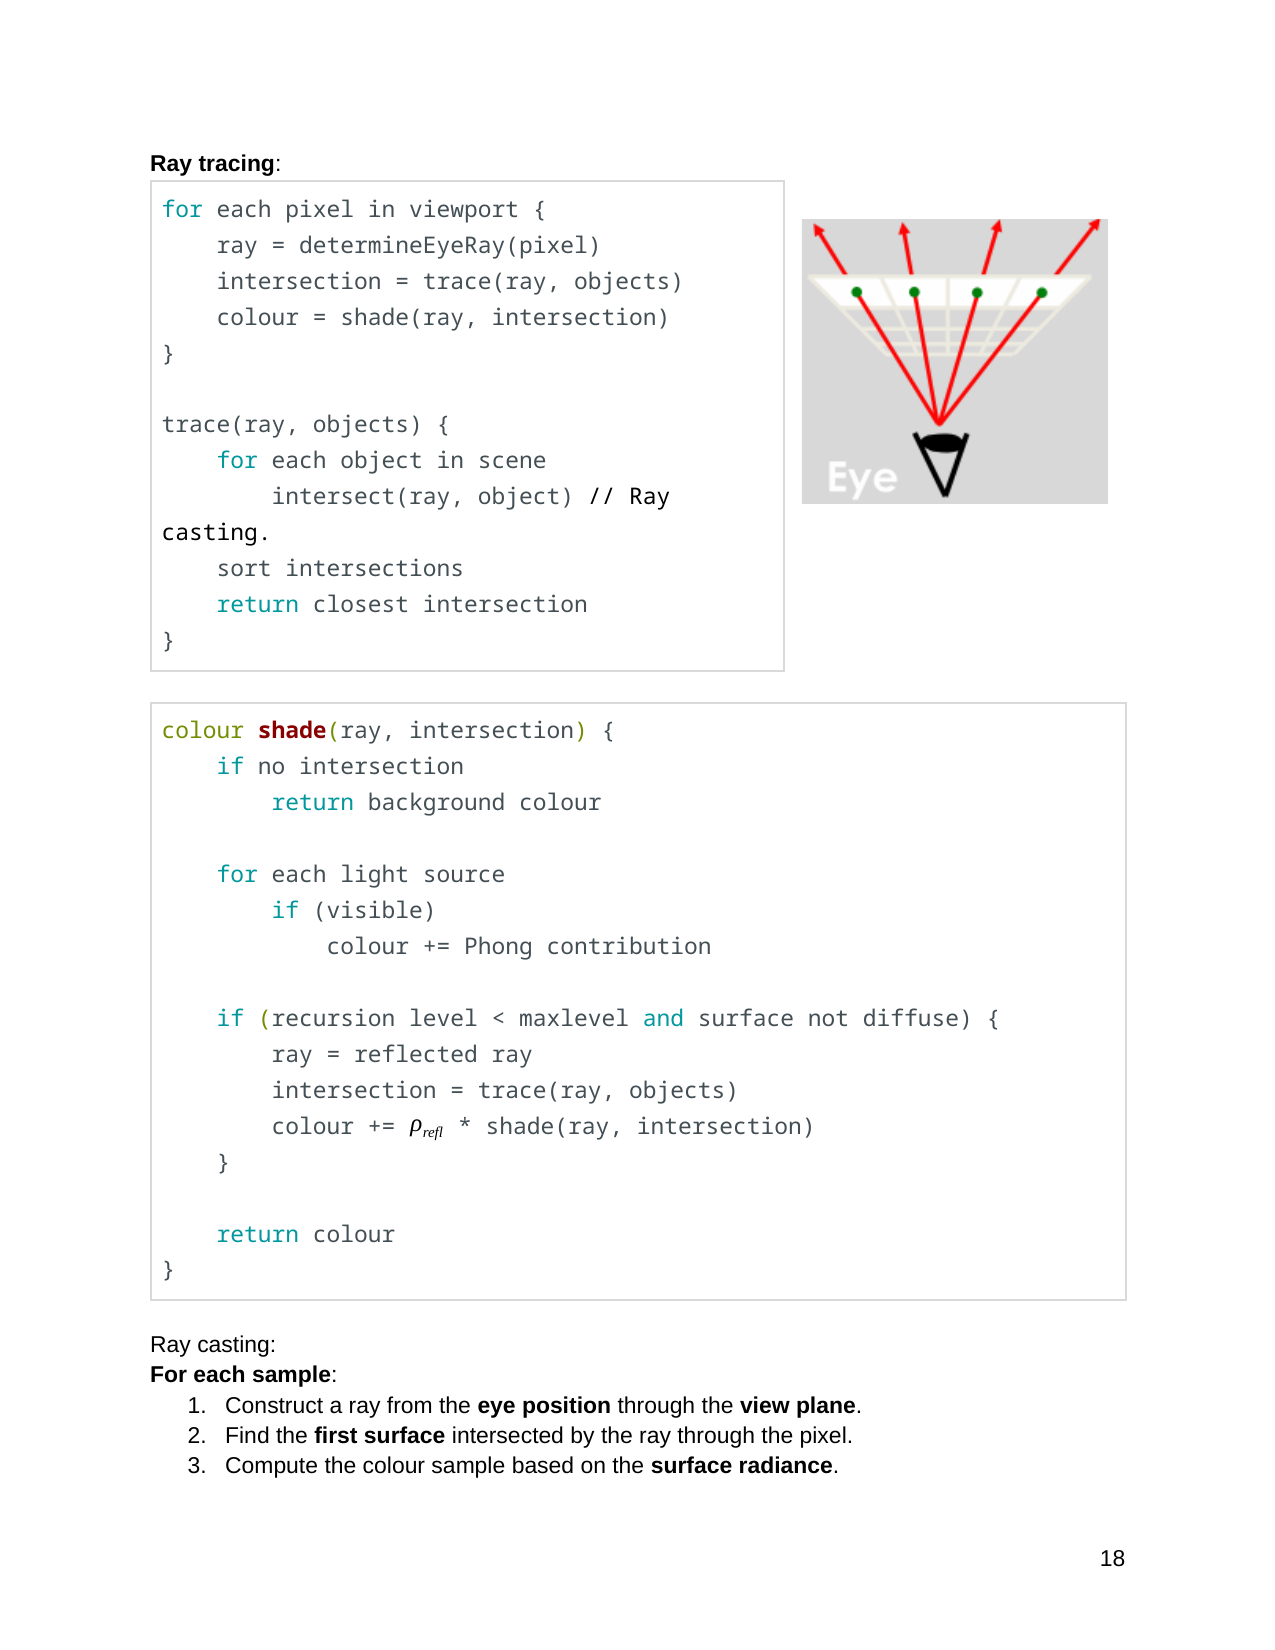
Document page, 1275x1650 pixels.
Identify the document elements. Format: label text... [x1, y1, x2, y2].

text Ray casting: [150, 1331, 1125, 1358]
text For each sample: [150, 1361, 1125, 1388]
table_header for each pixel in viewport { ray = determineEyeRay(pixel) intersection = trace(ray, objects) colour = shade(ray, intersection) } trace(ray, objects) { for each object in scene intersect(ray, object) // Ray casting. sort intersections return closest intersection } [152, 182, 783, 669]
list Compute the colour sample based on the surface radiance. [187, 1452, 1125, 1478]
table_header [785, 180, 1126, 669]
table_header colour shade(ray, intersection) { if no intersection return background colour for each light source if (visible) colour += Phong contribution if (recursion level < maxlevel and surface not diffuse) { ray = reflected ray intersection = trace(ray, objects) colour += * shade(ray, intersection) } return colour } [152, 704, 1125, 1299]
picture [801, 219, 1108, 504]
list Find the first surface intersected by the ray through the pixel. [187, 1422, 1125, 1448]
text Ray tracing: [150, 150, 1125, 176]
list Construct a ray from the eye position through the view plane. [187, 1392, 1125, 1418]
